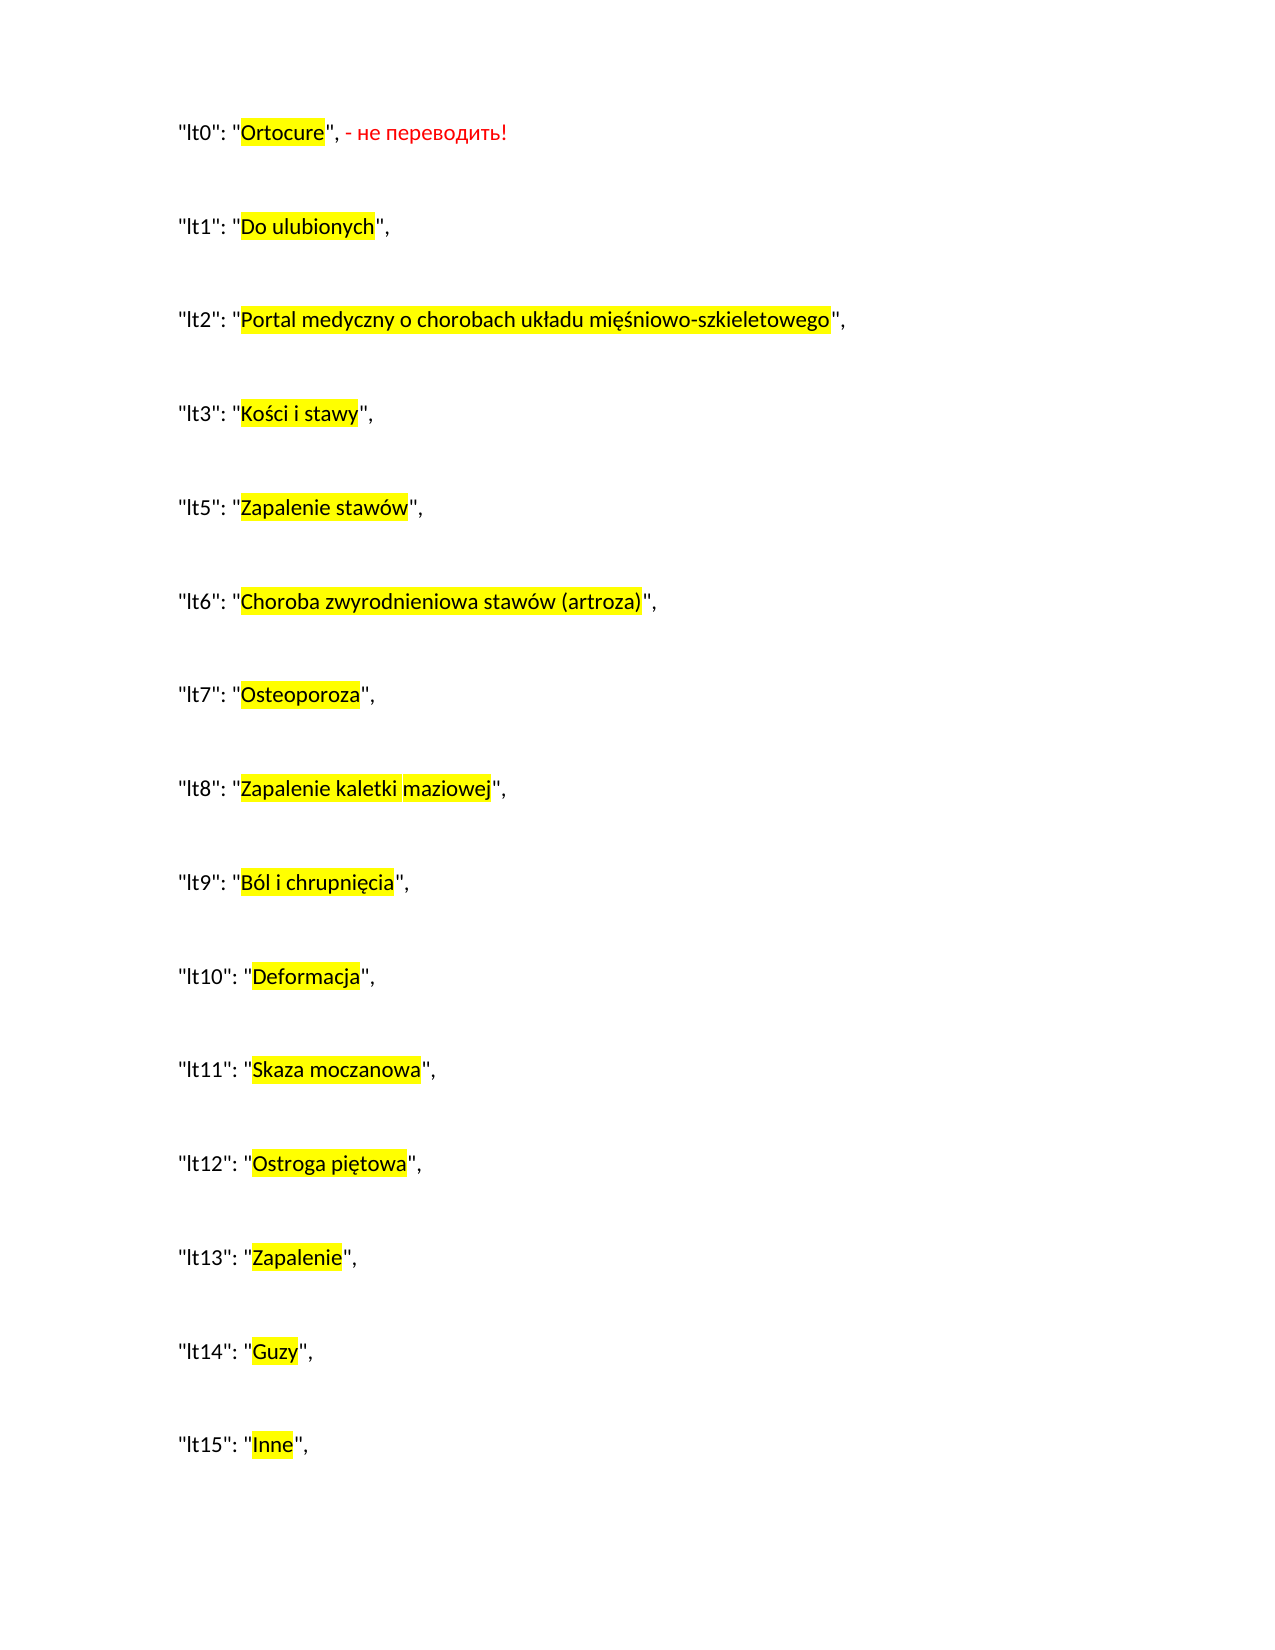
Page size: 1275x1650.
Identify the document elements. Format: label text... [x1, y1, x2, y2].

text "lt1": "Do ulubionych", [375, 212, 1186, 240]
text "lt11": "Skaza moczanowa", [177, 1056, 252, 1084]
text "lt13": "Zapalenie", [342, 1243, 1186, 1271]
text "lt14": "Guzy", [177, 1337, 252, 1365]
text "lt3": "Kości i stawy", [177, 399, 241, 427]
text "lt1": "Do ulubionych", [177, 212, 241, 240]
text "lt12": "Ostroga piętowa", [407, 1149, 1186, 1177]
text "lt7": "Osteoporoza", [360, 681, 1186, 709]
text "lt10": "Deformacja", [360, 962, 1186, 990]
text "lt5": "Zapalenie stawów", [177, 493, 241, 521]
text "lt15": "Inne", [293, 1431, 1186, 1459]
text "lt9": "Ból i chrupnięcia", [394, 868, 1186, 896]
text "lt10": "Deformacja", [177, 962, 252, 990]
text "lt3": "Kości i stawy", [358, 399, 1186, 427]
text "lt9": "Ból i chrupnięcia", [177, 868, 241, 896]
text "lt15": "Inne", [177, 1431, 252, 1459]
text "lt2": "Portal medyczny o chorobach układu mięśniowo-szkieletowego", [831, 306, 1186, 334]
text "lt13": "Zapalenie", [177, 1243, 252, 1271]
text "lt11": "Skaza moczanowa", [421, 1056, 1186, 1084]
text "lt0": "Ortocure", - не переводить! [325, 118, 1186, 146]
text "lt5": "Zapalenie stawów", [408, 493, 1186, 521]
text "lt6": "Choroba zwyrodnieniowa stawów (artroza)", [642, 587, 1186, 615]
text "lt8": "Zapalenie kaletki maziowej", [491, 774, 1186, 802]
text "lt7": "Osteoporoza", [177, 681, 241, 709]
text "lt12": "Ostroga piętowa", [177, 1149, 252, 1177]
text "lt14": "Guzy", [298, 1337, 1186, 1365]
